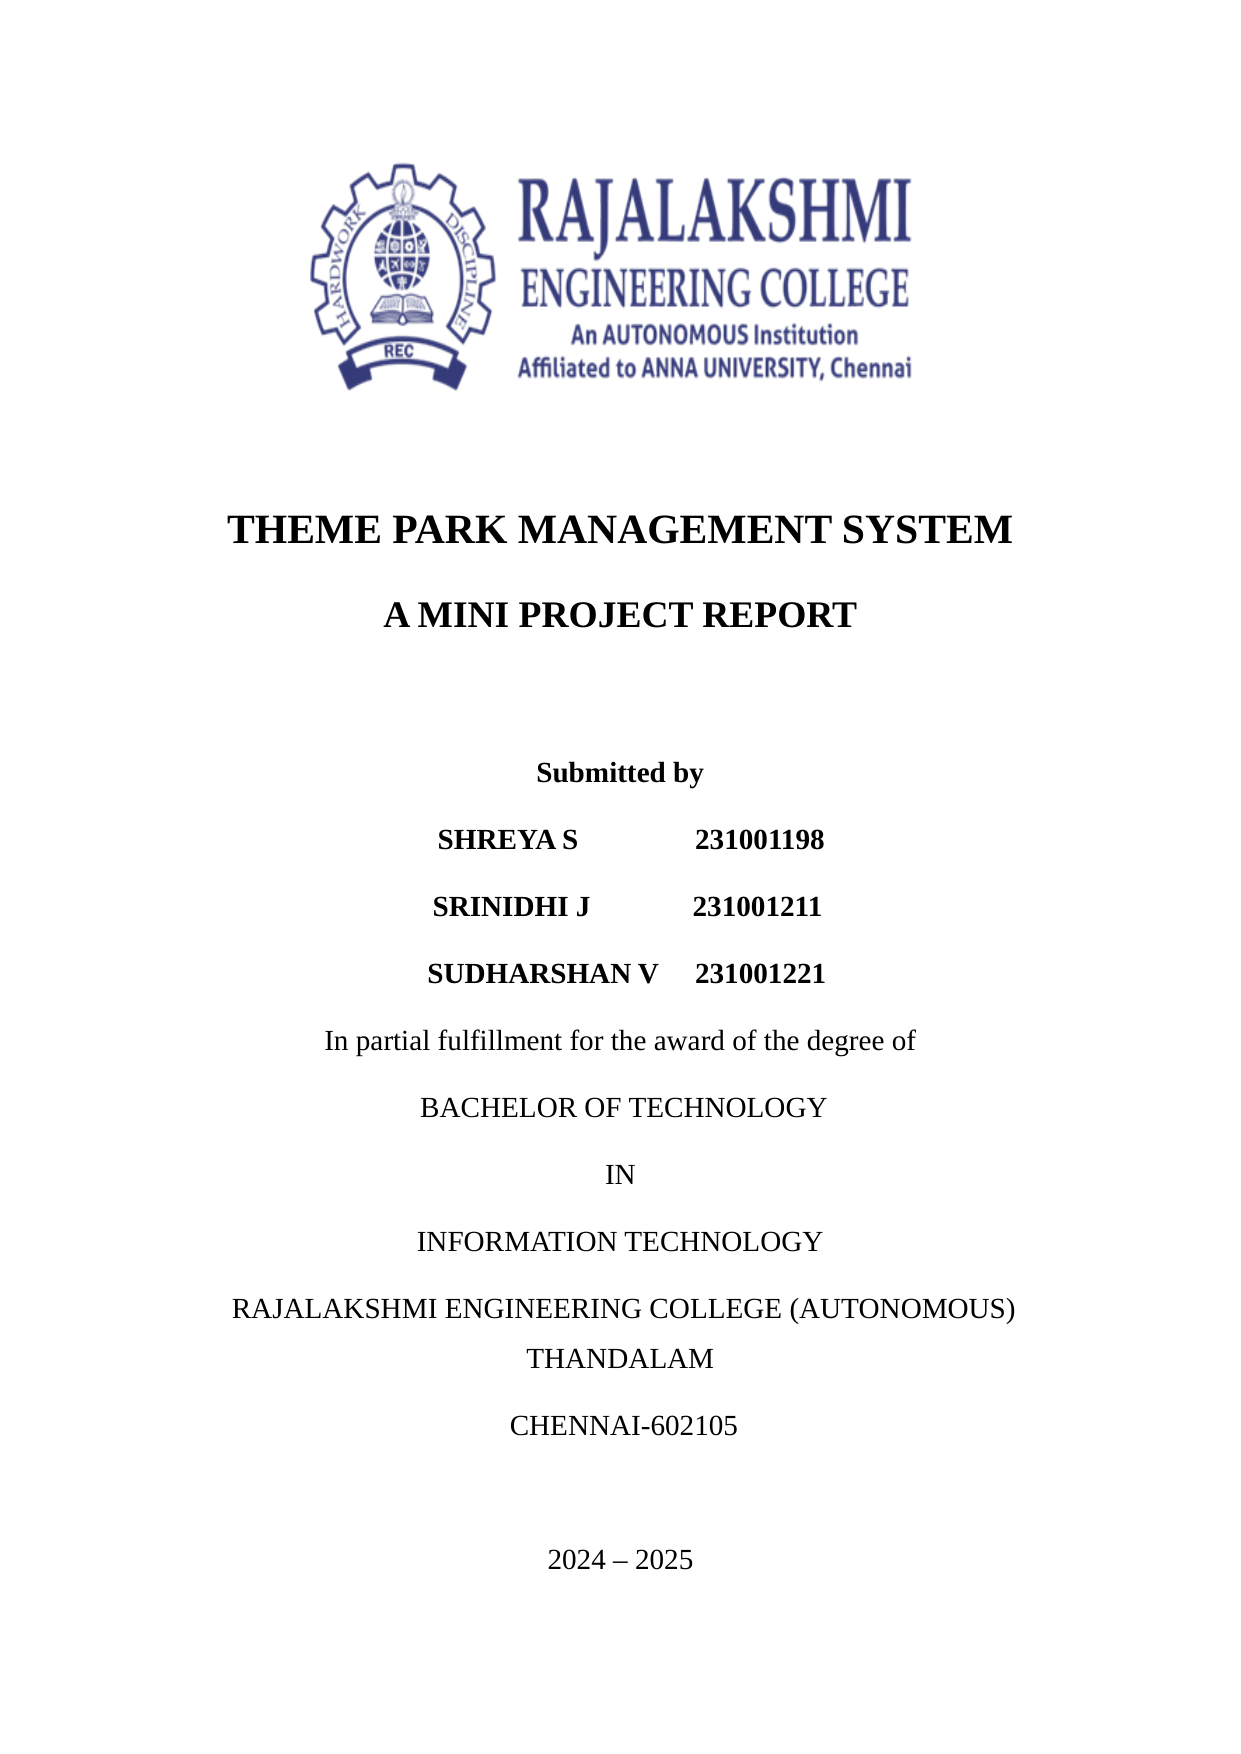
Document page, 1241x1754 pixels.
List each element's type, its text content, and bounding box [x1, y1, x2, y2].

text IN [150, 1157, 1090, 1191]
text Submitted by [150, 755, 1090, 789]
text BACHELOR OF TECHNOLOGY [150, 1090, 1090, 1124]
text THEME PARK MANAGEMENT SYSTEM [150, 504, 1090, 552]
text RAJALAKSHMI ENGINEERING COLLEGE (AUTONOMOUS) THANDALAM [150, 1291, 1090, 1375]
text In partial fulfillment for the award of the degree of [150, 1023, 1090, 1057]
text SRINIDHI J 231001211 [150, 889, 1090, 923]
picture [298, 150, 927, 405]
text INFORMATION TECHNOLOGY [150, 1224, 1090, 1258]
text 2024 – 2025 [150, 1542, 1090, 1576]
text SHREYA S 231001198 [150, 822, 1090, 856]
text CHENNAI-602105 [150, 1408, 1090, 1442]
text A MINI PROJECT REPORT [150, 593, 1090, 636]
text SUDHARSHAN V 231001221 [150, 956, 1090, 990]
